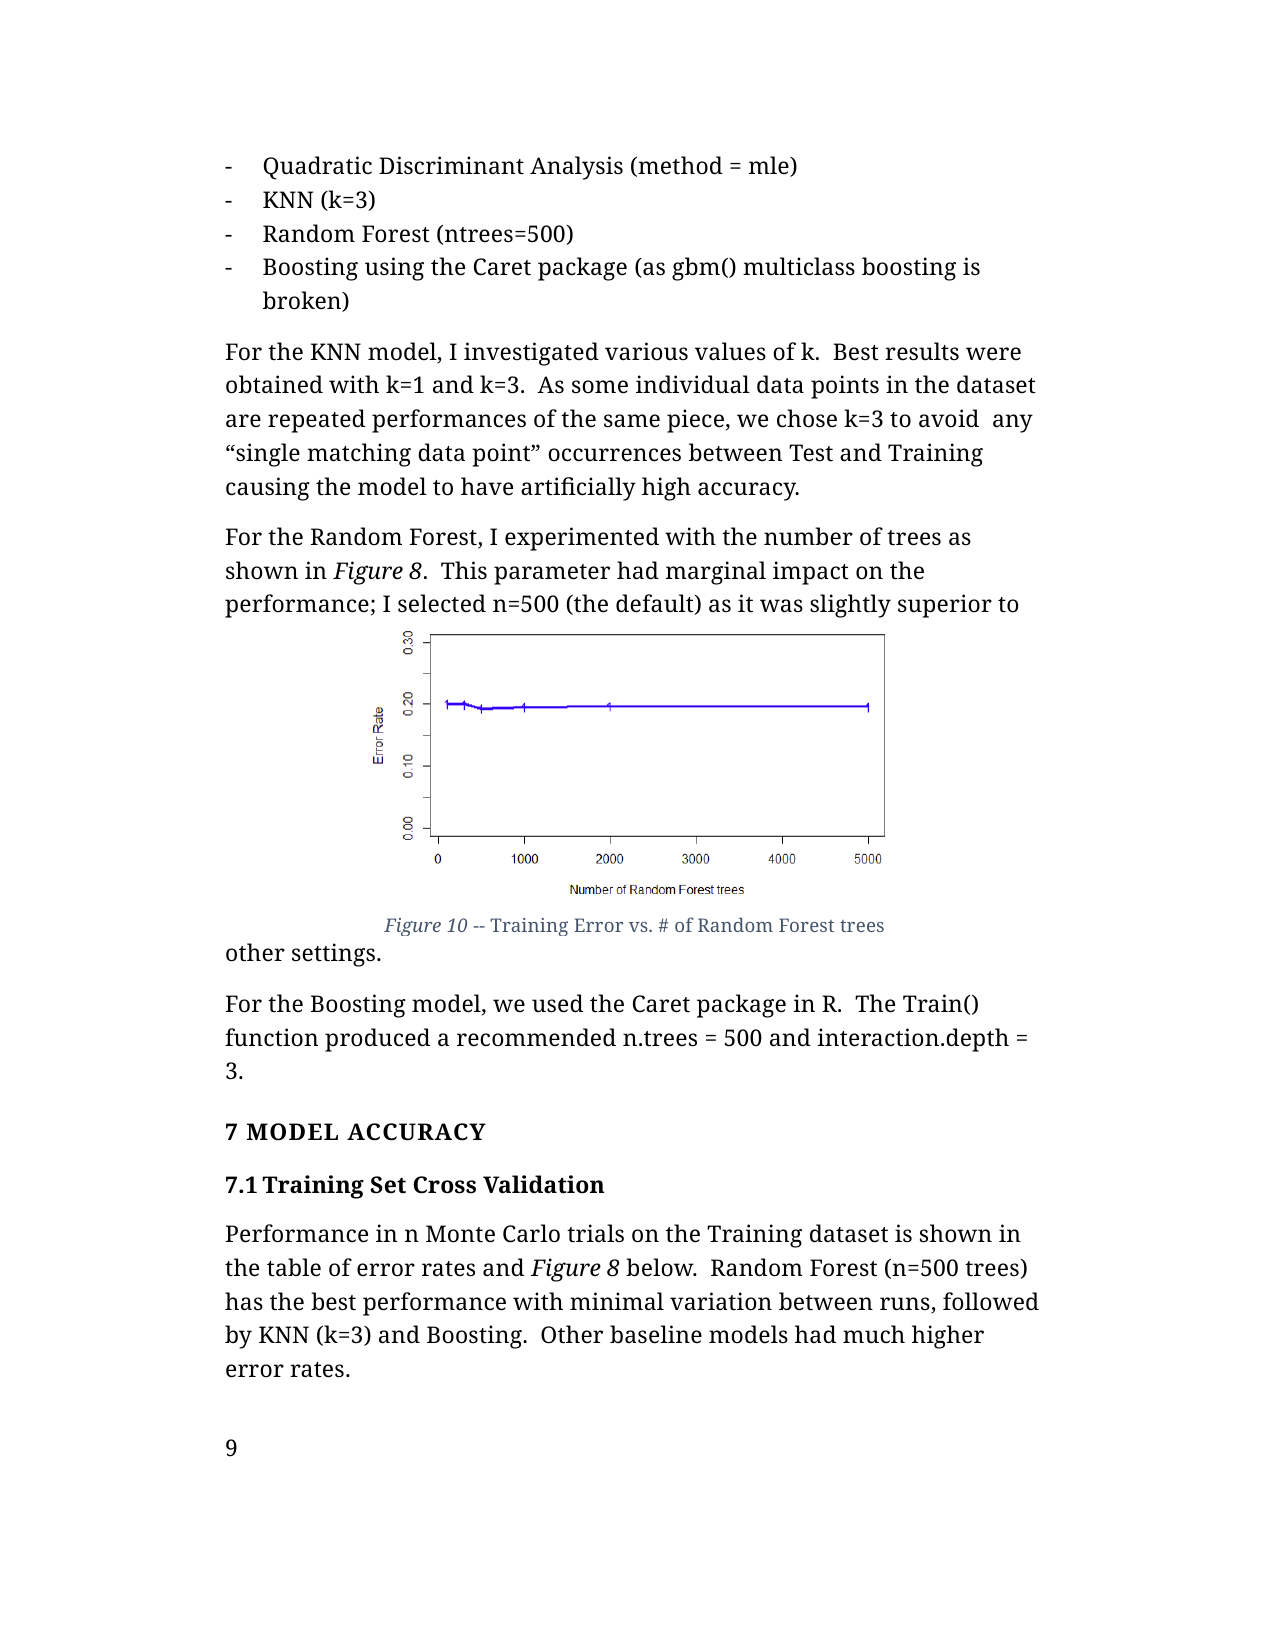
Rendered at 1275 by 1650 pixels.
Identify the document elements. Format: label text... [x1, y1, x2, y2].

list Quadratic Discriminant Analysis (method = mle) [225, 150, 1050, 181]
text Performance in n Monte Carlo trials on the Training dataset is shown in the table of error rates and Figure 8 below. Random Forest (n=500 trees) has the best performance with minimal variation between runs, followed by KNN (k=3) and Boosting. Other baseline models had much higher error rates. [225, 1218, 1050, 1384]
list KNN (k=3) [225, 184, 1050, 215]
picture [369, 626, 906, 904]
list Boosting using the Caret package (as gbm() multiclass boosting is broken) [225, 251, 1050, 316]
subtitle Model Accuracy [225, 1112, 1050, 1147]
subtitle Training Set Cross Validation [225, 1165, 1050, 1201]
text For the Boosting model, we used the Caret package in R. The Train() function produced a recommended n.trees = 500 and interaction.depth = 3. [225, 988, 1050, 1087]
list Random Forest (ntrees=500) [225, 217, 1050, 249]
text For the KNN model, I investigated various values of k. Best results were obtained with k=1 and k=3. As some individual data points in the dataset are repeated performances of the same piece, we chose k=3 to avoid any “single matching data point” occurrences between Test and Training causing the model to have artificially high accuracy. [225, 335, 1050, 502]
